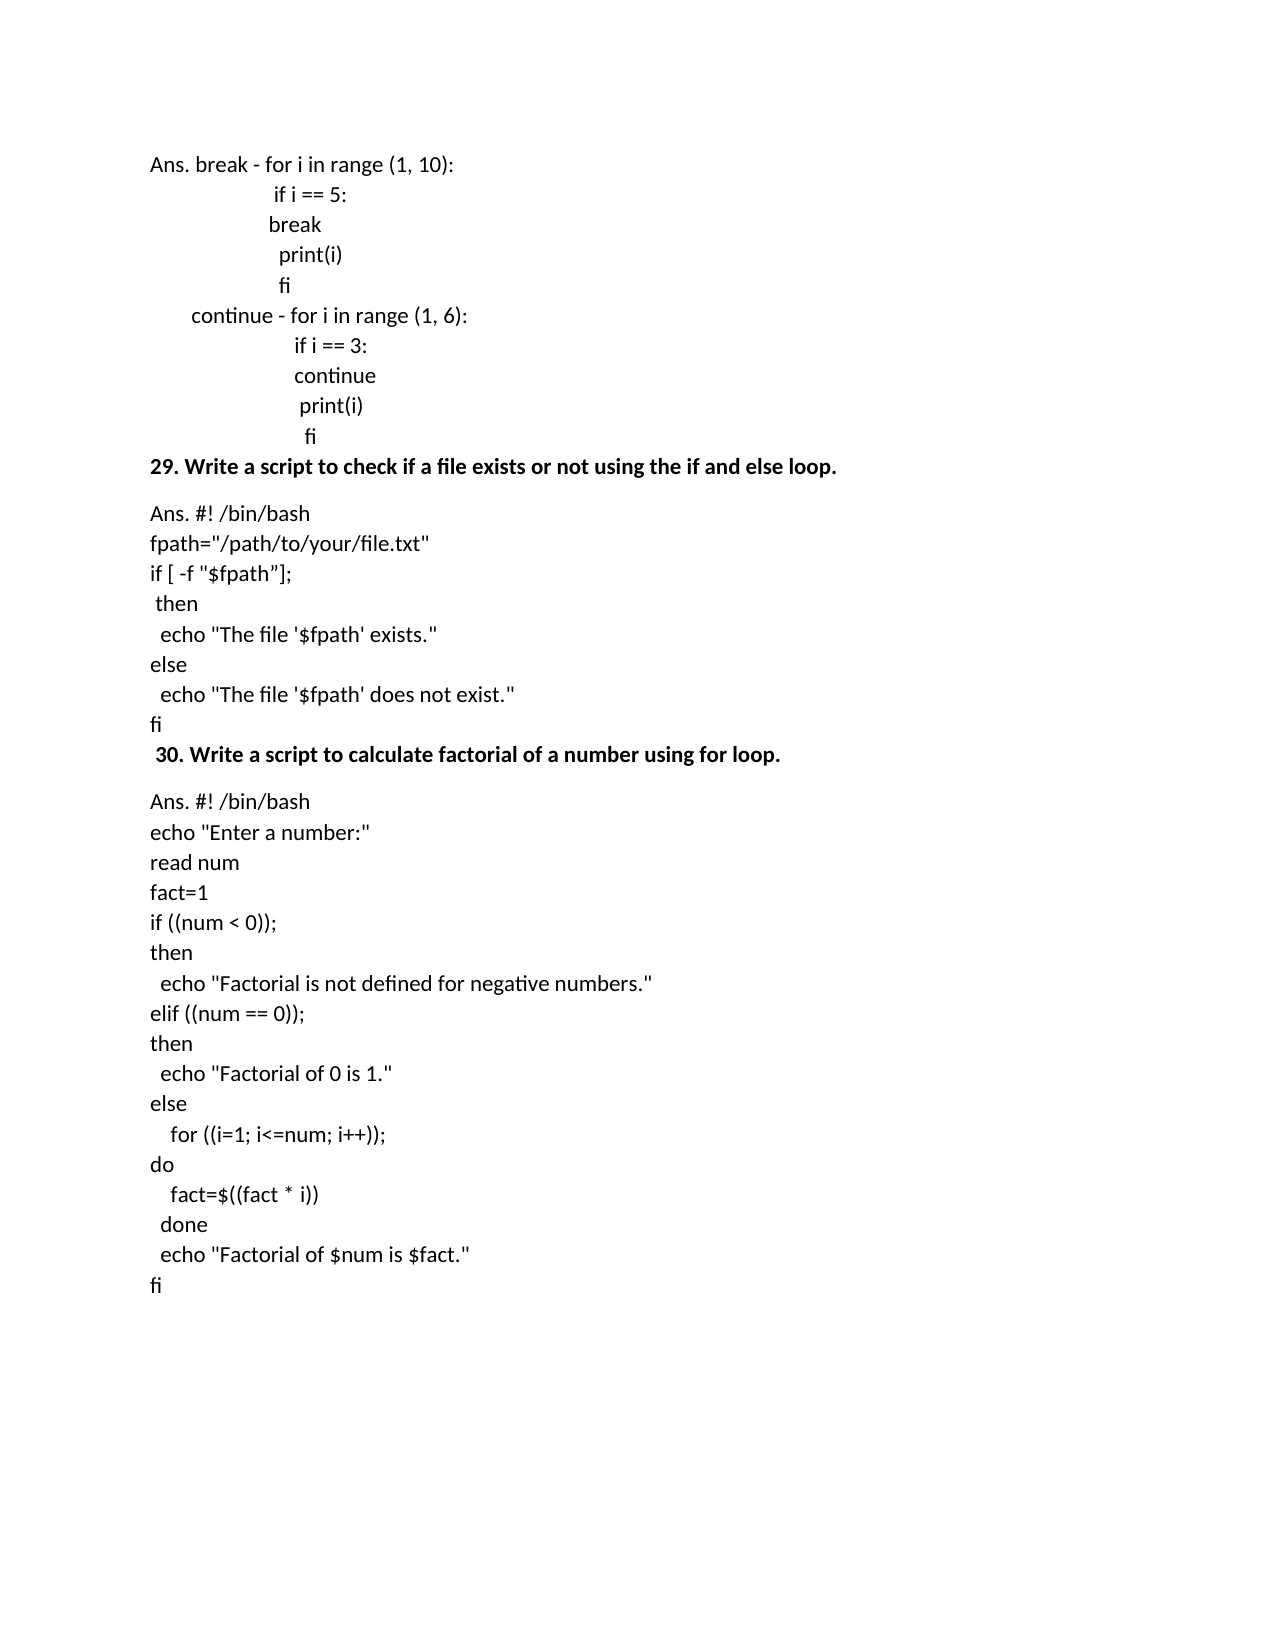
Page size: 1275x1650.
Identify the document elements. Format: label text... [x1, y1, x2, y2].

text if i == 3: [150, 331, 1125, 359]
text 29. Write a script to check if a file exists or not using the if and else loop. [150, 452, 1125, 480]
text for ((i=1; i<=num; i++)); [150, 1120, 1125, 1148]
text do [150, 1150, 1125, 1178]
text read num [150, 848, 1125, 876]
text else [150, 650, 1125, 678]
text fact=$((fact * i)) [150, 1180, 1125, 1208]
text echo "Enter a number:" [150, 818, 1125, 846]
text Ans. #! /bin/bash [150, 499, 1125, 527]
text fpath="/path/to/your/file.txt" [150, 529, 1125, 557]
text then [150, 589, 1125, 618]
text fi [150, 422, 1125, 450]
text continue - for i in range (1, 6): [150, 301, 1125, 329]
text echo "Factorial is not defined for negative numbers." [150, 969, 1125, 997]
text echo "The file '$fpath' does not exist." [150, 680, 1125, 708]
text if i == 5: [150, 180, 1125, 208]
text then [150, 938, 1125, 967]
text echo "Factorial of 0 is 1." [150, 1059, 1125, 1087]
text fi [150, 271, 1125, 299]
text fi [150, 710, 1125, 738]
text elif ((num == 0)); [150, 999, 1125, 1027]
text echo "The file '$fpath' exists." [150, 620, 1125, 648]
text echo "Factorial of $num is $fact." [150, 1241, 1125, 1269]
text print(i) [150, 241, 1125, 269]
text if [ -f "$fpath”]; [150, 559, 1125, 587]
text fact=1 [150, 878, 1125, 906]
text fi [150, 1271, 1125, 1299]
text 30. Write a script to calculate factorial of a number using for loop. [150, 741, 1125, 769]
text print(i) [150, 392, 1125, 420]
text done [150, 1210, 1125, 1238]
text Ans. #! /bin/bash [150, 787, 1125, 816]
text else [150, 1089, 1125, 1118]
text then [150, 1029, 1125, 1057]
text if ((num < 0)); [150, 908, 1125, 936]
text Ans. break - for i in range (1, 10): [150, 150, 1125, 178]
text continue [150, 361, 1125, 389]
text break [150, 210, 1125, 238]
